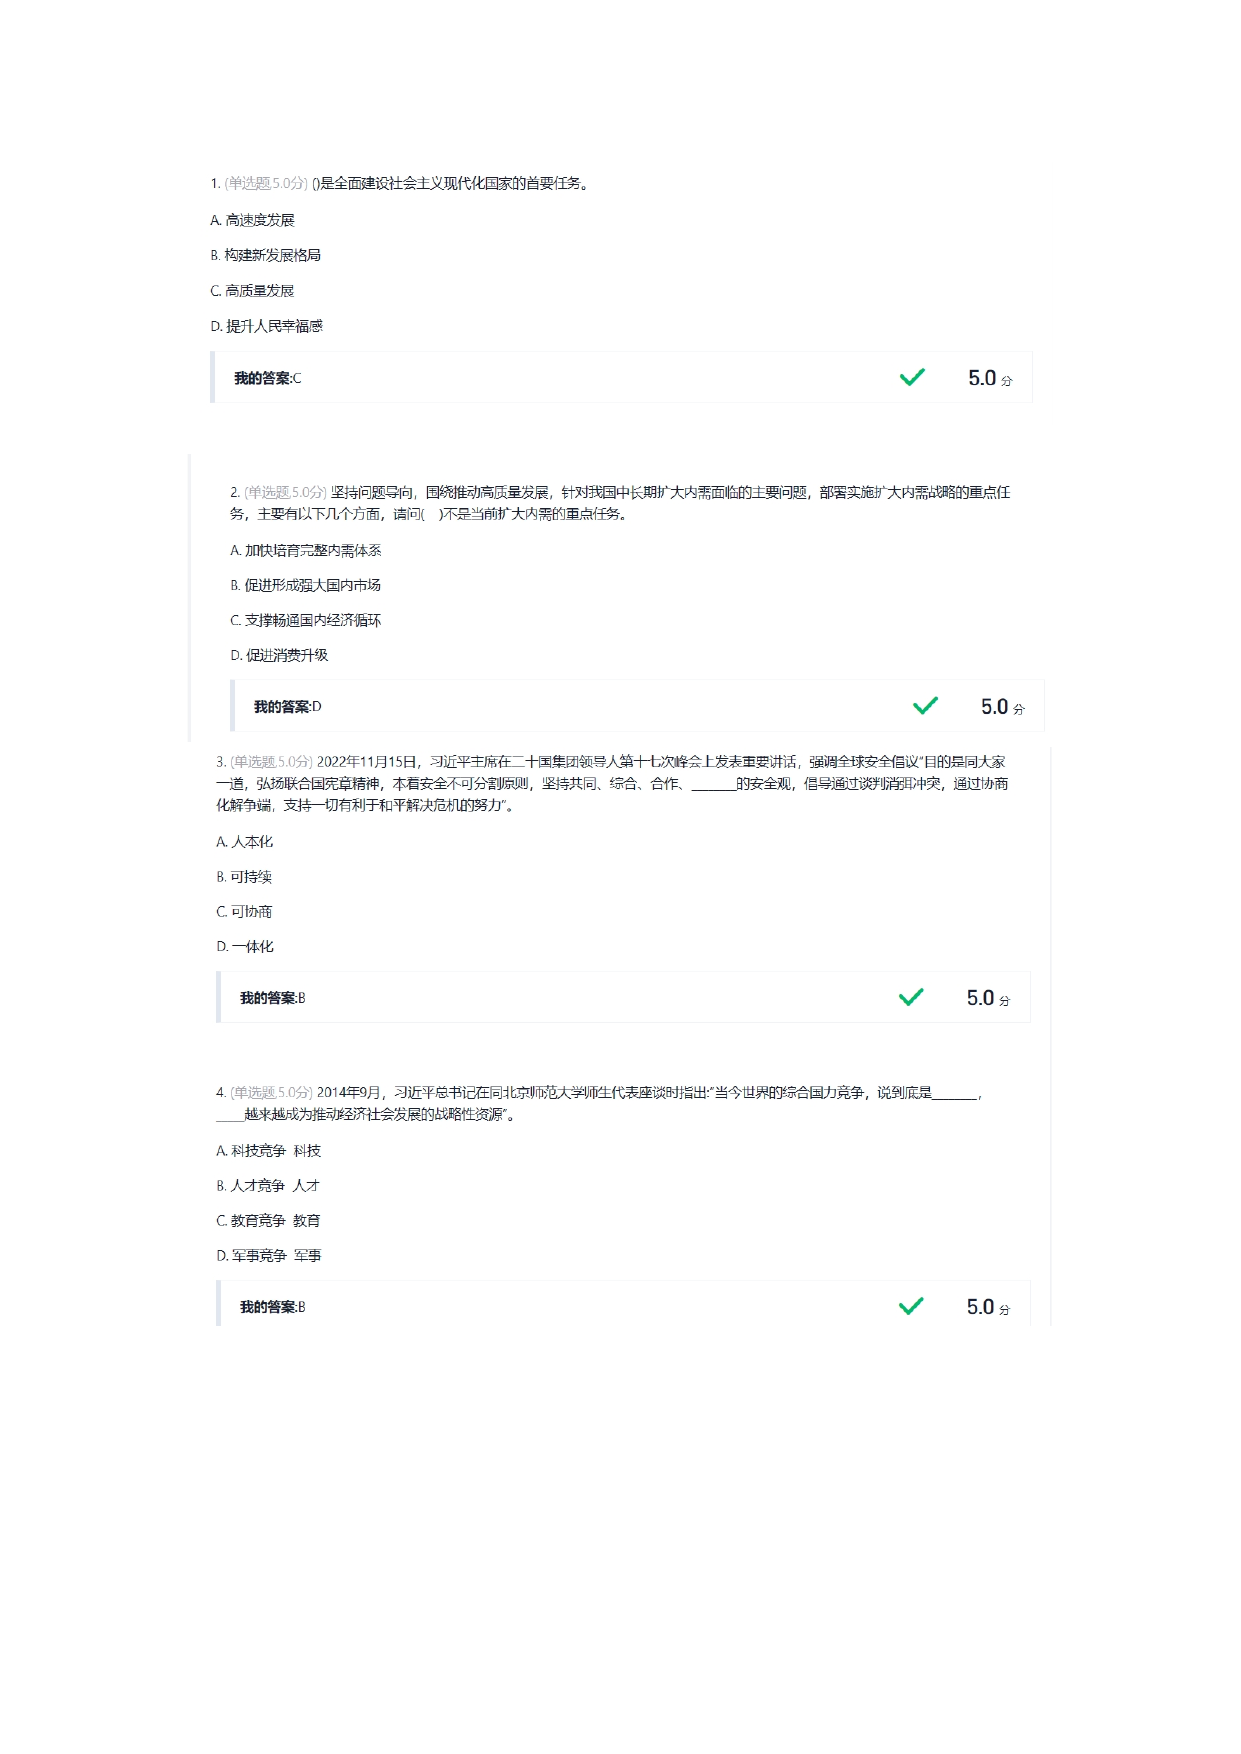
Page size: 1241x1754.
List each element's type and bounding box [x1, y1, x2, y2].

picture [187, 747, 1052, 1326]
picture [187, 454, 1053, 742]
picture [187, 162, 1053, 425]
